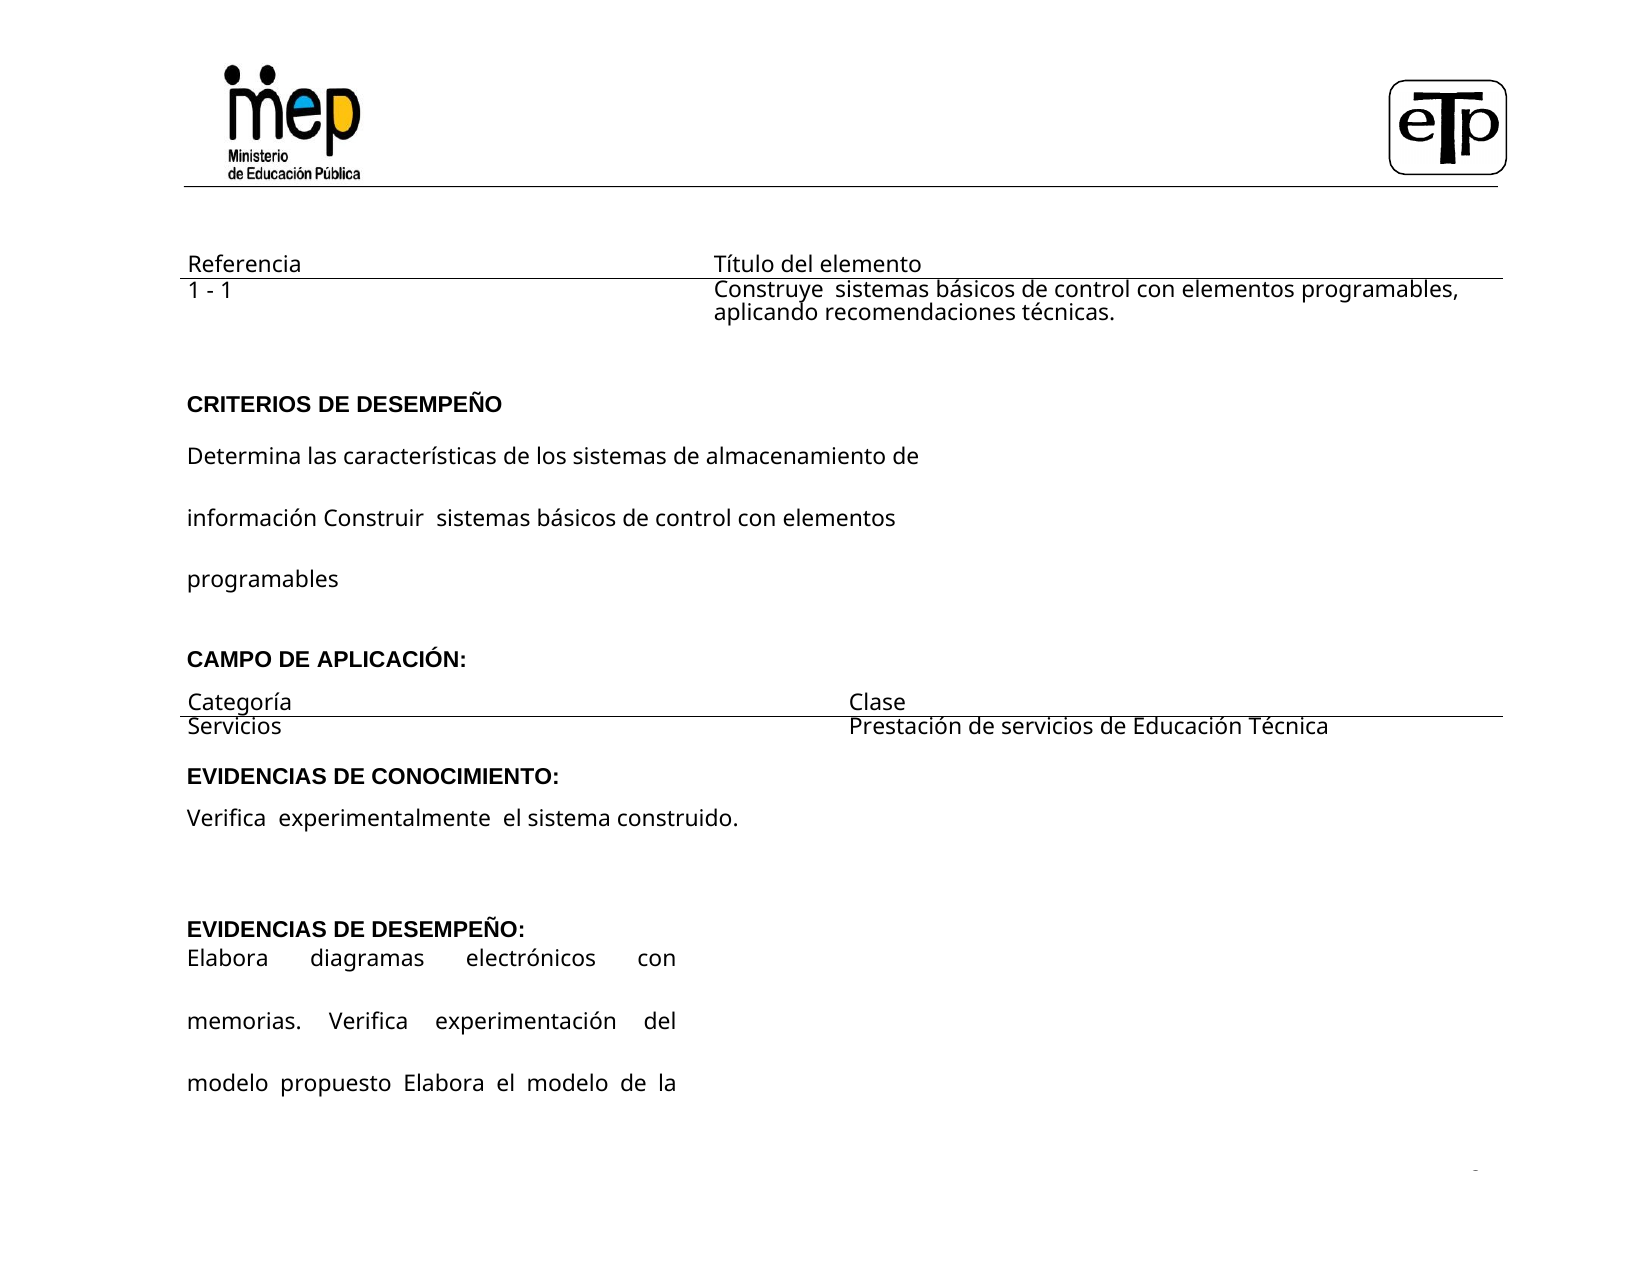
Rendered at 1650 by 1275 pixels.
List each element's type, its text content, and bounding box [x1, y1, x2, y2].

text Determina las características de los sistemas de almacenamiento de información Construir sistemas básicos de control con elementos programables [187, 439, 1015, 594]
picture [1399, 92, 1499, 164]
text Elabora diagramas electrónicos con memorias. Verifica experimentación del modelo propuesto Elabora el modelo de la arquitectura interna. [187, 942, 677, 1099]
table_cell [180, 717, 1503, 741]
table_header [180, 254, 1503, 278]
text EVIDENCIAS DE DESEMPEÑO: [187, 916, 1596, 942]
text Verifica experimentalmente el sistema construido. [187, 802, 1596, 833]
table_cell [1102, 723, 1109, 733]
text CAMPO DE APLICACIÓN: [187, 646, 1596, 672]
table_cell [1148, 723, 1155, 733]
picture [224, 63, 364, 185]
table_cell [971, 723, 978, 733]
text EVIDENCIAS DE CONOCIMIENTO: [187, 763, 1596, 789]
text CRITERIOS DE DESEMPEÑO [187, 391, 1596, 417]
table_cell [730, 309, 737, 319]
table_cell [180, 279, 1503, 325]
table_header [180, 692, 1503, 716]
